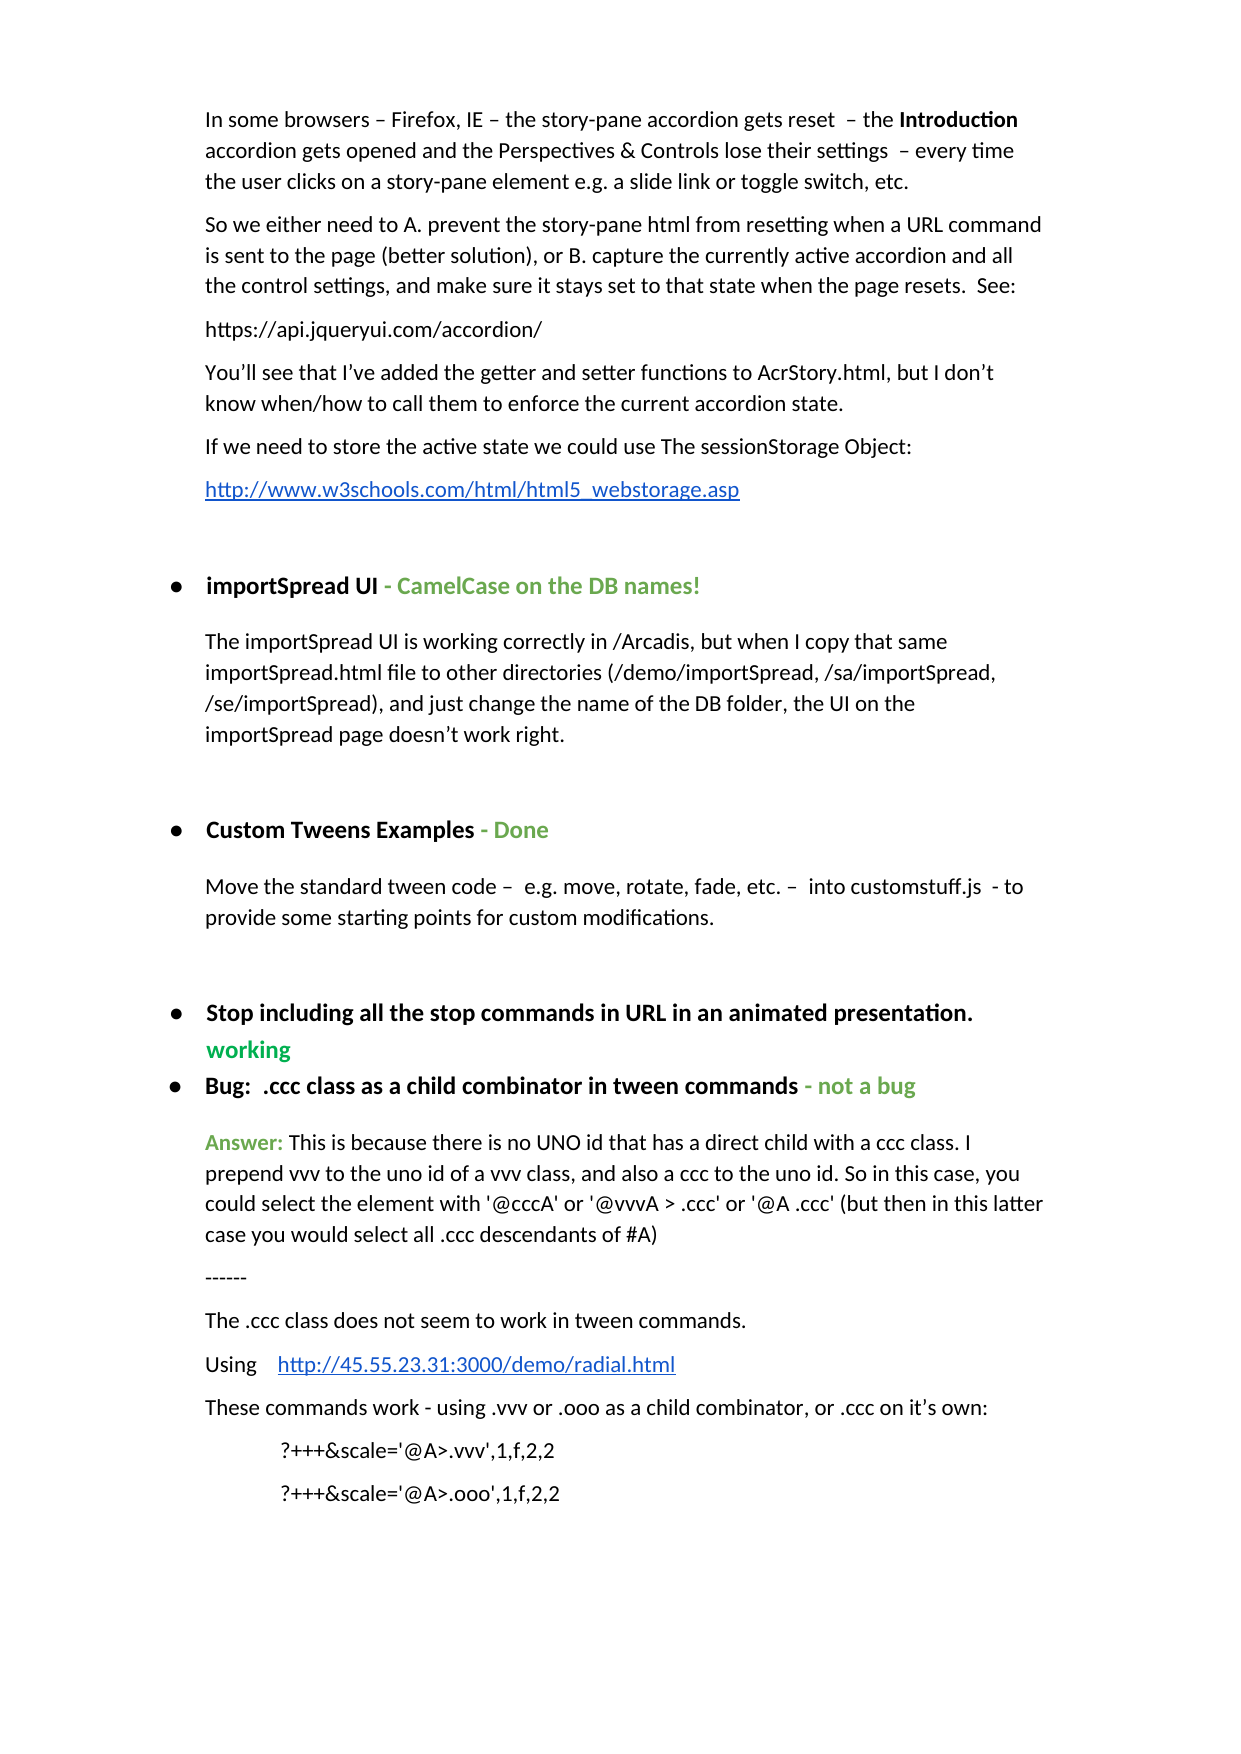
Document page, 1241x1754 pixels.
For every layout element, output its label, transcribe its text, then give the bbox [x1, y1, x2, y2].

text In some browsers – Firefox, IE – the story-pane accordion gets reset – the Introduction accordion gets opened and the Perspectives & Controls lose their settings – every time the user clicks on a story-pane element e.g. a slide link or toggle switch, etc. [205, 106, 1049, 195]
text ?+++&scale='@A>.vvv',1,f,2,2 [205, 1436, 1049, 1464]
text These commands work - using .vvv or .ooo as a child combinator, or .ccc on it’s own: [205, 1393, 1049, 1421]
text So we either need to A. prevent the story-pane html from resetting when a URL command is sent to the page (better solution), or B. capture the currently active accordion and all the control settings, and make sure it stays set to that state when the page resets. See: [205, 210, 1049, 300]
text ------ [205, 1263, 1049, 1291]
text http://www.w3schools.com/html/html5_webstorage.asp [205, 475, 1049, 503]
text You’ll see that I’ve added the getter and setter functions to AcrStory.html, but I don’t know when/how to call them to enforce the current accordion state. [205, 358, 1049, 417]
subtitle Custom Tweens Examples - Done [169, 814, 1049, 845]
text The importSpread UI is working correctly in /Arcadis, but when I copy that same importSpread.html file to other directories (/demo/importSpread, /sa/importSpread, /se/importSpread), and just change the name of the DB folder, the UI on the importSpread page doesn’t work right. [205, 627, 1049, 748]
text ?+++&scale='@A>.ooo',1,f,2,2 [205, 1479, 1049, 1507]
subtitle importSpread UI - CamelCase on the DB names! [169, 570, 1049, 601]
text Move the standard tween code – e.g. move, rotate, fade, etc. – into customstuff.js - to provide some starting points for custom modifications. [205, 872, 1049, 931]
subtitle Stop including all the stop commands in URL in an animated presentation. working [169, 997, 1049, 1064]
subtitle Bug: .ccc class as a child combinator in tween commands - not a bug [167, 1071, 1049, 1101]
text The .ccc class does not seem to work in tween commands. [205, 1307, 1049, 1334]
text If we need to store the active state we could use The sessionStorage Object: [205, 432, 1049, 460]
text Using http://45.55.23.31:3000/demo/radial.html [205, 1350, 1049, 1378]
text https://api.jqueryui.com/accordion/ [205, 315, 1049, 343]
text Answer: This is because there is no UNO id that has a direct child with a ccc class. I prepend vvv to the uno id of a vvv class, and also a ccc to the uno id. So in this case, you could select the element with '@cccA' or '@vvvA > .ccc' or '@A .ccc' (but then in this latter case you would select all .ccc descendants of #A) [205, 1128, 1049, 1248]
